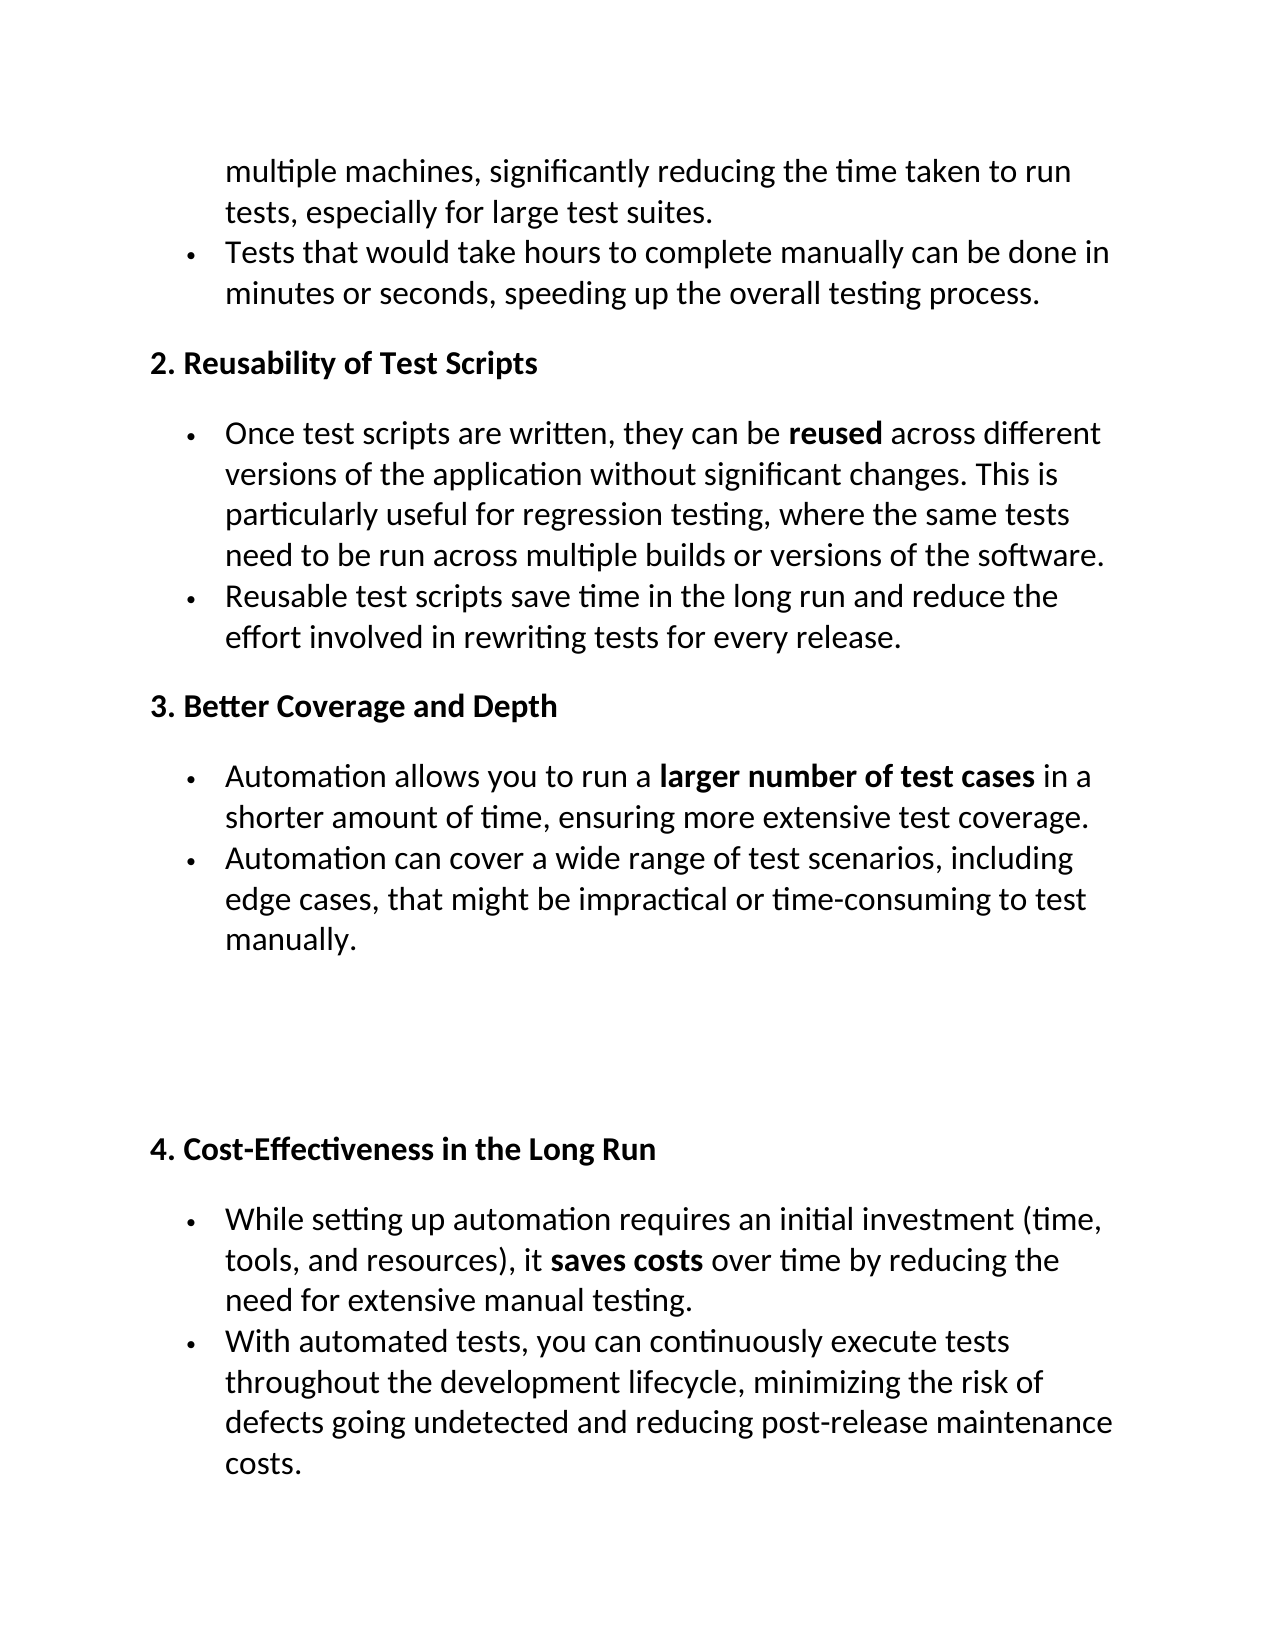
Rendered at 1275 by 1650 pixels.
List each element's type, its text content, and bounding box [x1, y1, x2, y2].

list With automated tests, you can continuously execute tests throughout the development lifecycle, minimizing the risk of defects going undetected and reducing post-release maintenance costs. [187, 1320, 1125, 1483]
list Once test scripts are written, they can be reused across different versions of the application without significant changes. This is particularly useful for regression testing, where the same tests need to be run across multiple builds or versions of the software. [187, 412, 1125, 575]
list Tests that would take hours to complete manually can be done in minutes or seconds, speeding up the overall testing process. [187, 231, 1125, 313]
list Automation can cover a wide range of test scenarios, including edge cases, that might be impractical or time-consuming to test manually. [187, 837, 1125, 959]
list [187, 150, 1125, 231]
text 4. Cost-Effectiveness in the Long Run [150, 1128, 1125, 1169]
text 2. Reusability of Test Scripts [150, 342, 1125, 383]
text 3. Better Coverage and Depth [150, 686, 1125, 726]
list Reusable test scripts save time in the long run and reduce the effort involved in rewriting tests for every release. [187, 575, 1125, 656]
list Automation allows you to run a larger number of test cases in a shorter amount of time, ensuring more extensive test coverage. [187, 755, 1125, 837]
list While setting up automation requires an initial investment (time, tools, and resources), it saves costs over time by reducing the need for extensive manual testing. [187, 1198, 1125, 1320]
